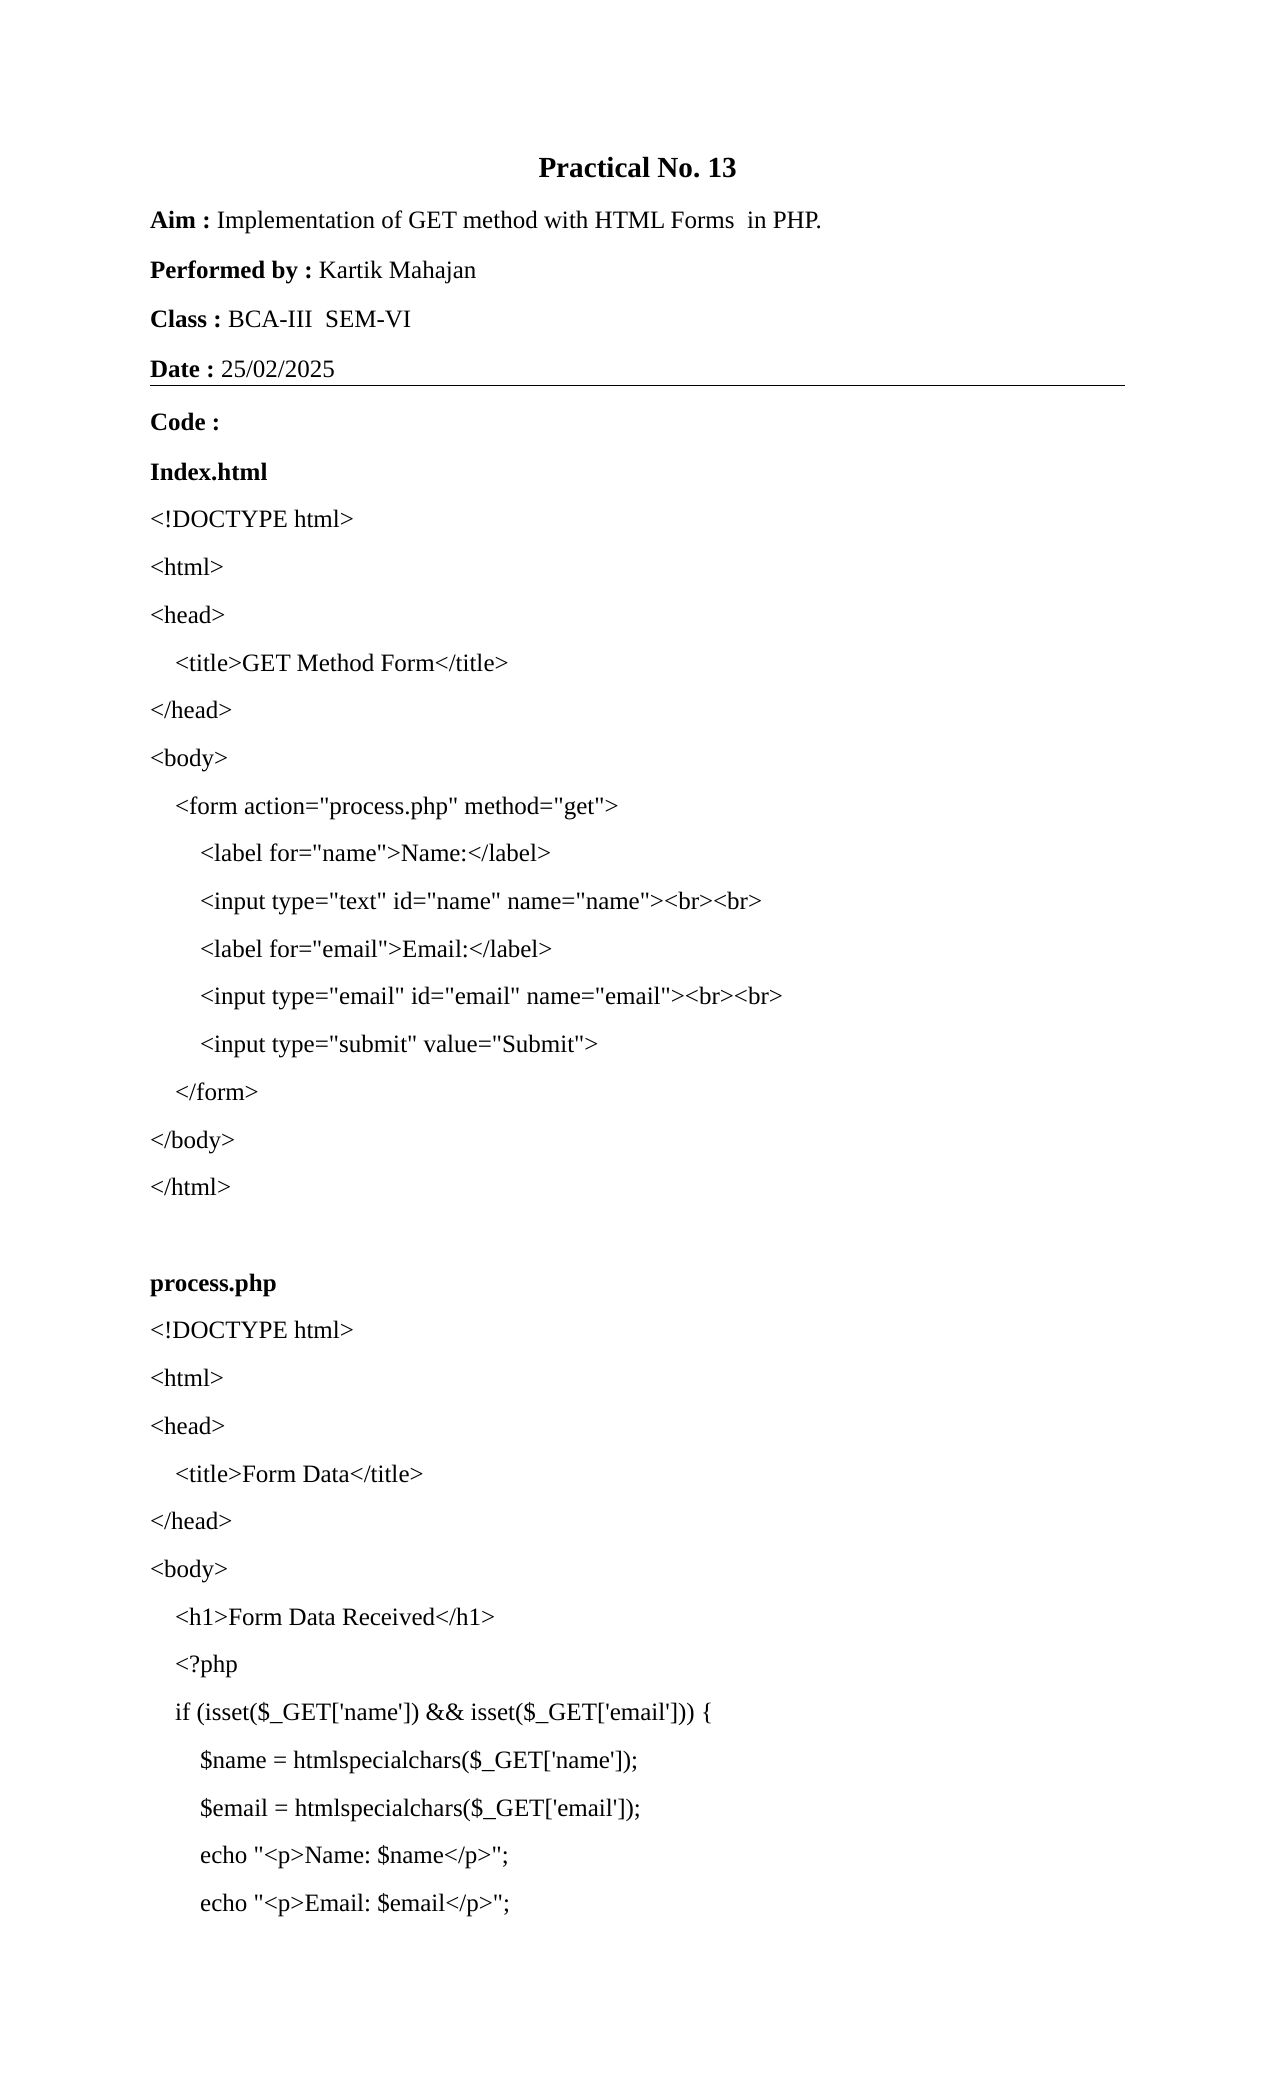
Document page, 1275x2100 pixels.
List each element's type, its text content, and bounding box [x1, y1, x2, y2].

text <input type="email" id="email" name="email"><br><br> [150, 982, 1125, 1010]
text <label for="name">Name:</label> [150, 838, 1125, 867]
text <h1>Form Data Received</h1> [150, 1602, 1125, 1631]
text echo "<p>Email: $email</p>"; [150, 1888, 1125, 1917]
text process.php [150, 1268, 1125, 1297]
text Date : 25/02/2025 [150, 354, 1125, 385]
text <input type="submit" value="Submit"> [150, 1029, 1125, 1058]
text </head> [150, 695, 1125, 724]
text $email = htmlspecialchars($_GET['email']); [150, 1793, 1125, 1821]
text echo "<p>Name: $name</p>"; [150, 1840, 1125, 1869]
text if (isset($_GET['name']) && isset($_GET['email'])) { [150, 1697, 1125, 1726]
text <html> [150, 552, 1125, 581]
text <?php [150, 1649, 1125, 1678]
text </head> [150, 1506, 1125, 1535]
text <head> [150, 600, 1125, 629]
text Practical No. 13 [150, 150, 1125, 183]
text <body> [150, 1554, 1125, 1583]
text Code : [150, 407, 1125, 436]
text <title>Form Data</title> [150, 1459, 1125, 1487]
text Performed by : Kartik Mahajan [150, 255, 1125, 284]
text $name = htmlspecialchars($_GET['name']); [150, 1745, 1125, 1774]
text <form action="process.php" method="get"> [150, 791, 1125, 819]
text </form> [150, 1077, 1125, 1106]
text <html> [150, 1363, 1125, 1392]
text <!DOCTYPE html> [150, 1316, 1125, 1344]
text <input type="text" id="name" name="name"><br><br> [150, 886, 1125, 915]
text Index.html [150, 457, 1125, 486]
text <label for="email">Email:</label> [150, 934, 1125, 963]
text </body> [150, 1125, 1125, 1153]
text <head> [150, 1411, 1125, 1440]
text <body> [150, 743, 1125, 772]
text <!DOCTYPE html> [150, 504, 1125, 533]
text </html> [150, 1172, 1125, 1201]
text Class : BCA-III SEM-VI [150, 304, 1125, 333]
text Aim : Implementation of GET method with HTML Forms in PHP. [150, 205, 1125, 234]
text <title>GET Method Form</title> [150, 648, 1125, 676]
